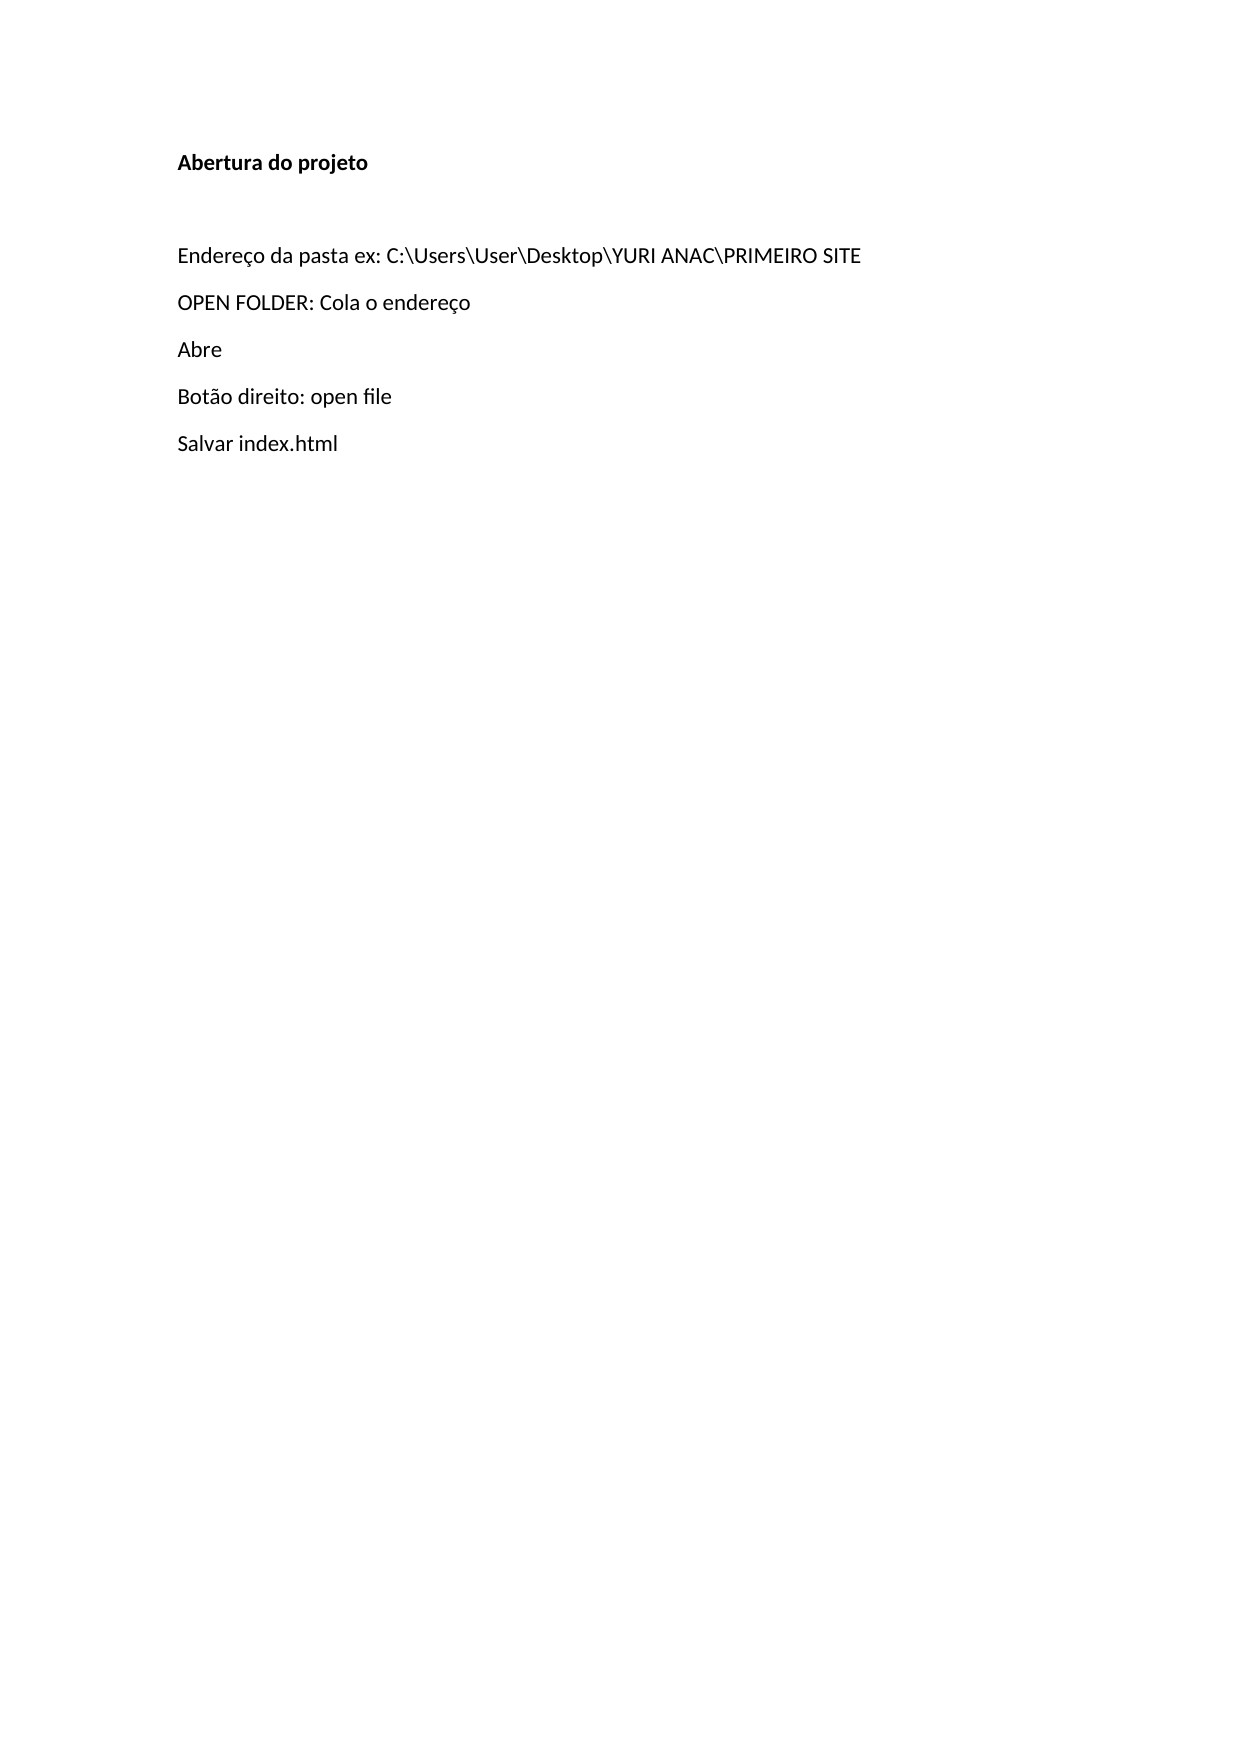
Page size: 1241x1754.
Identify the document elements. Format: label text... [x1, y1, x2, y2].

text Endereço da pasta ex: C:\Users\User\Desktop\YURI ANAC\PRIMEIRO SITE [177, 241, 1063, 269]
text Botão direito: open file [177, 382, 1063, 410]
text OPEN FOLDER: Cola o endereço [177, 288, 1063, 316]
text Abertura do projeto [177, 148, 1063, 176]
text Abre [177, 335, 1063, 363]
text Salvar index.html [177, 429, 1063, 457]
